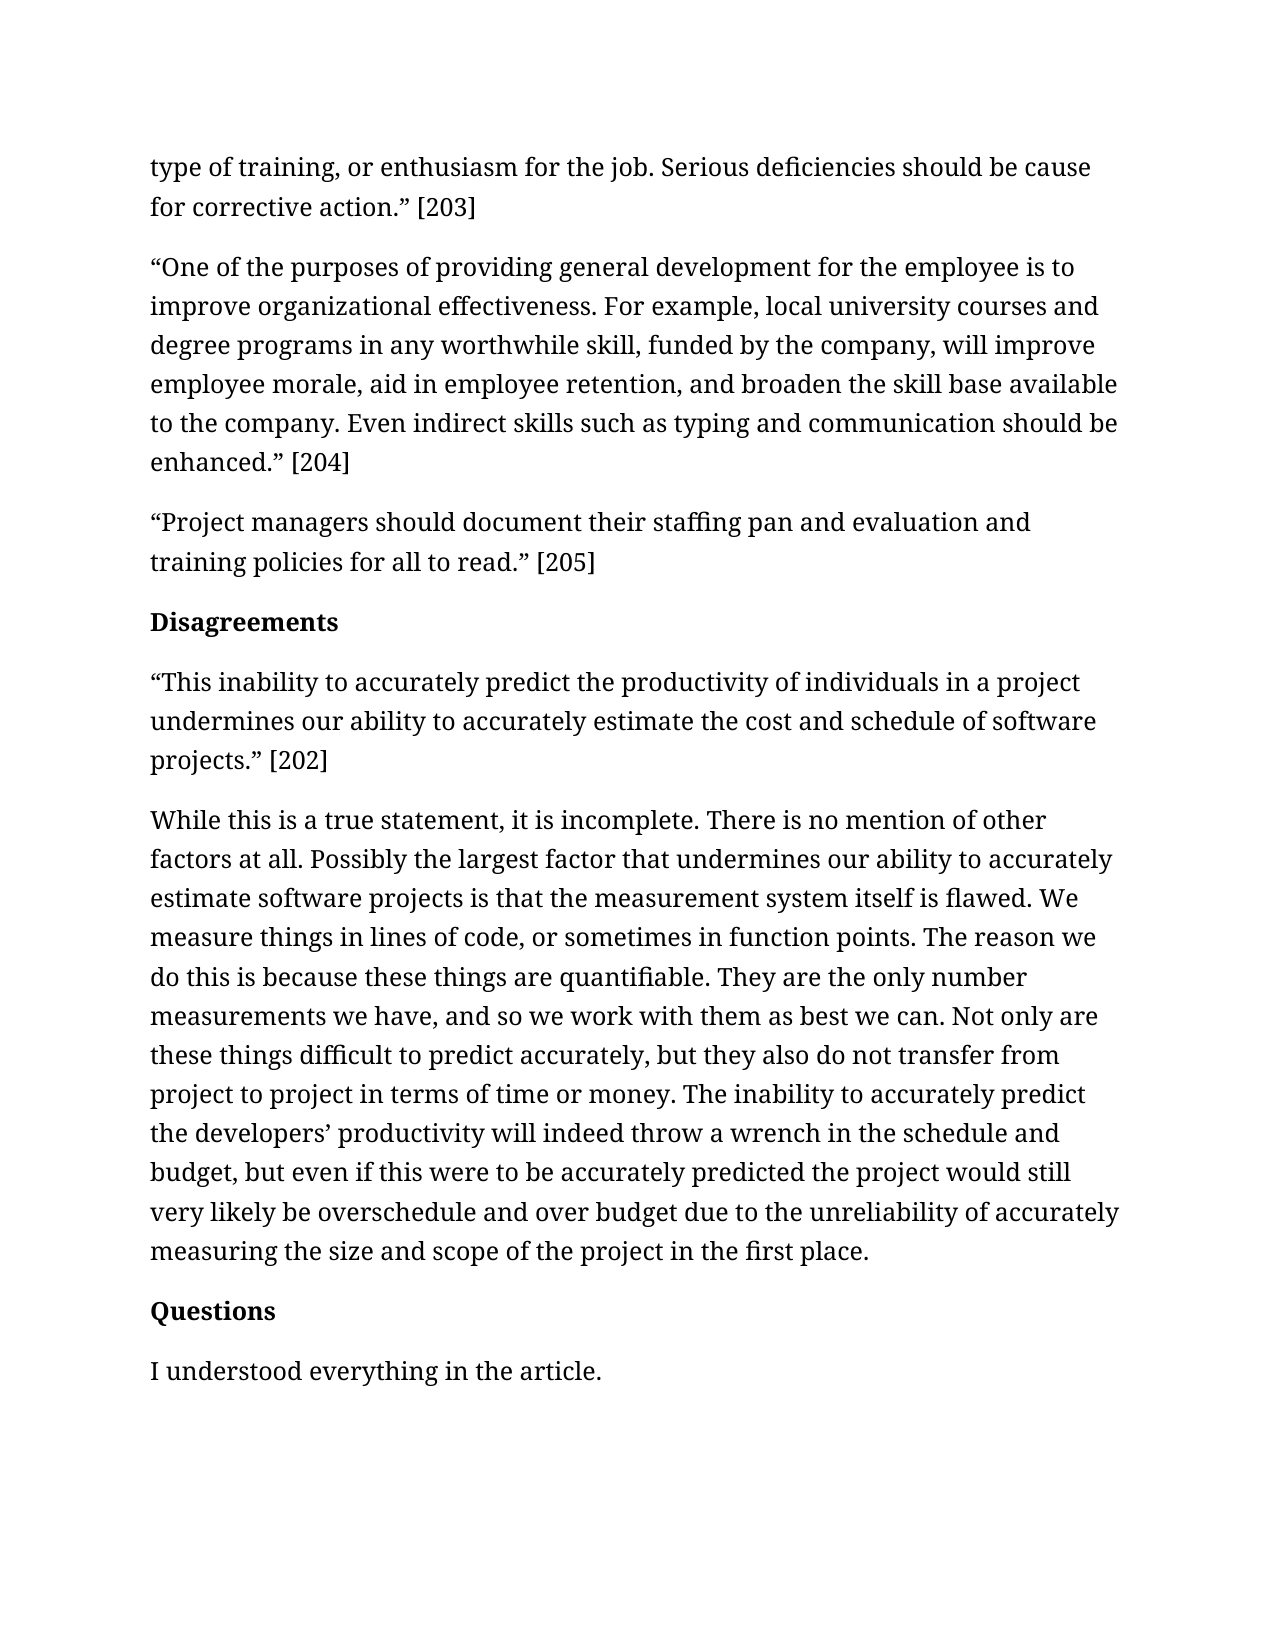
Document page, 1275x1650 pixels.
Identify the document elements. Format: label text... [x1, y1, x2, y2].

text Questions [150, 1293, 1125, 1327]
text Disagreements [150, 604, 1125, 638]
text I understood everything in the article. [150, 1353, 1125, 1387]
text “Project managers should document their staffing pan and evaluation and training policies for all to read.” [205] [150, 505, 1125, 578]
text While this is a true statement, it is incomplete. There is no mention of other factors at all. Possibly the largest factor that undermines our ability to accurately estimate software projects is that the measurement system itself is flawed. We measure things in lines of code, or sometimes in function points. The reason we do this is because these things are quantifiable. They are the only number measurements we have, and so we work with them as best we can. Not only are these things difficult to predict accurately, but they also do not transfer from project to project in terms of time or money. The inability to accurately predict the developers’ productivity will indeed throw a wrench in the schedule and budget, but even if this were to be accurately predicted the project would still very likely be overschedule and over budget due to the unreliability of accurately measuring the size and scope of the project in the first place. [150, 802, 1125, 1267]
text “One of the purposes of providing general development for the employee is to improve organizational effectiveness. For example, local university courses and degree programs in any worthwhile skill, funded by the company, will improve employee morale, aid in employee retention, and broaden the skill base available to the company. Even indirect skills such as typing and communication should be enhanced.” [204] [150, 249, 1125, 479]
text “This inability to accurately predict the productivity of individuals in a project undermines our ability to accurately estimate the cost and schedule of software projects.” [202] [150, 664, 1125, 777]
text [150, 150, 1125, 223]
